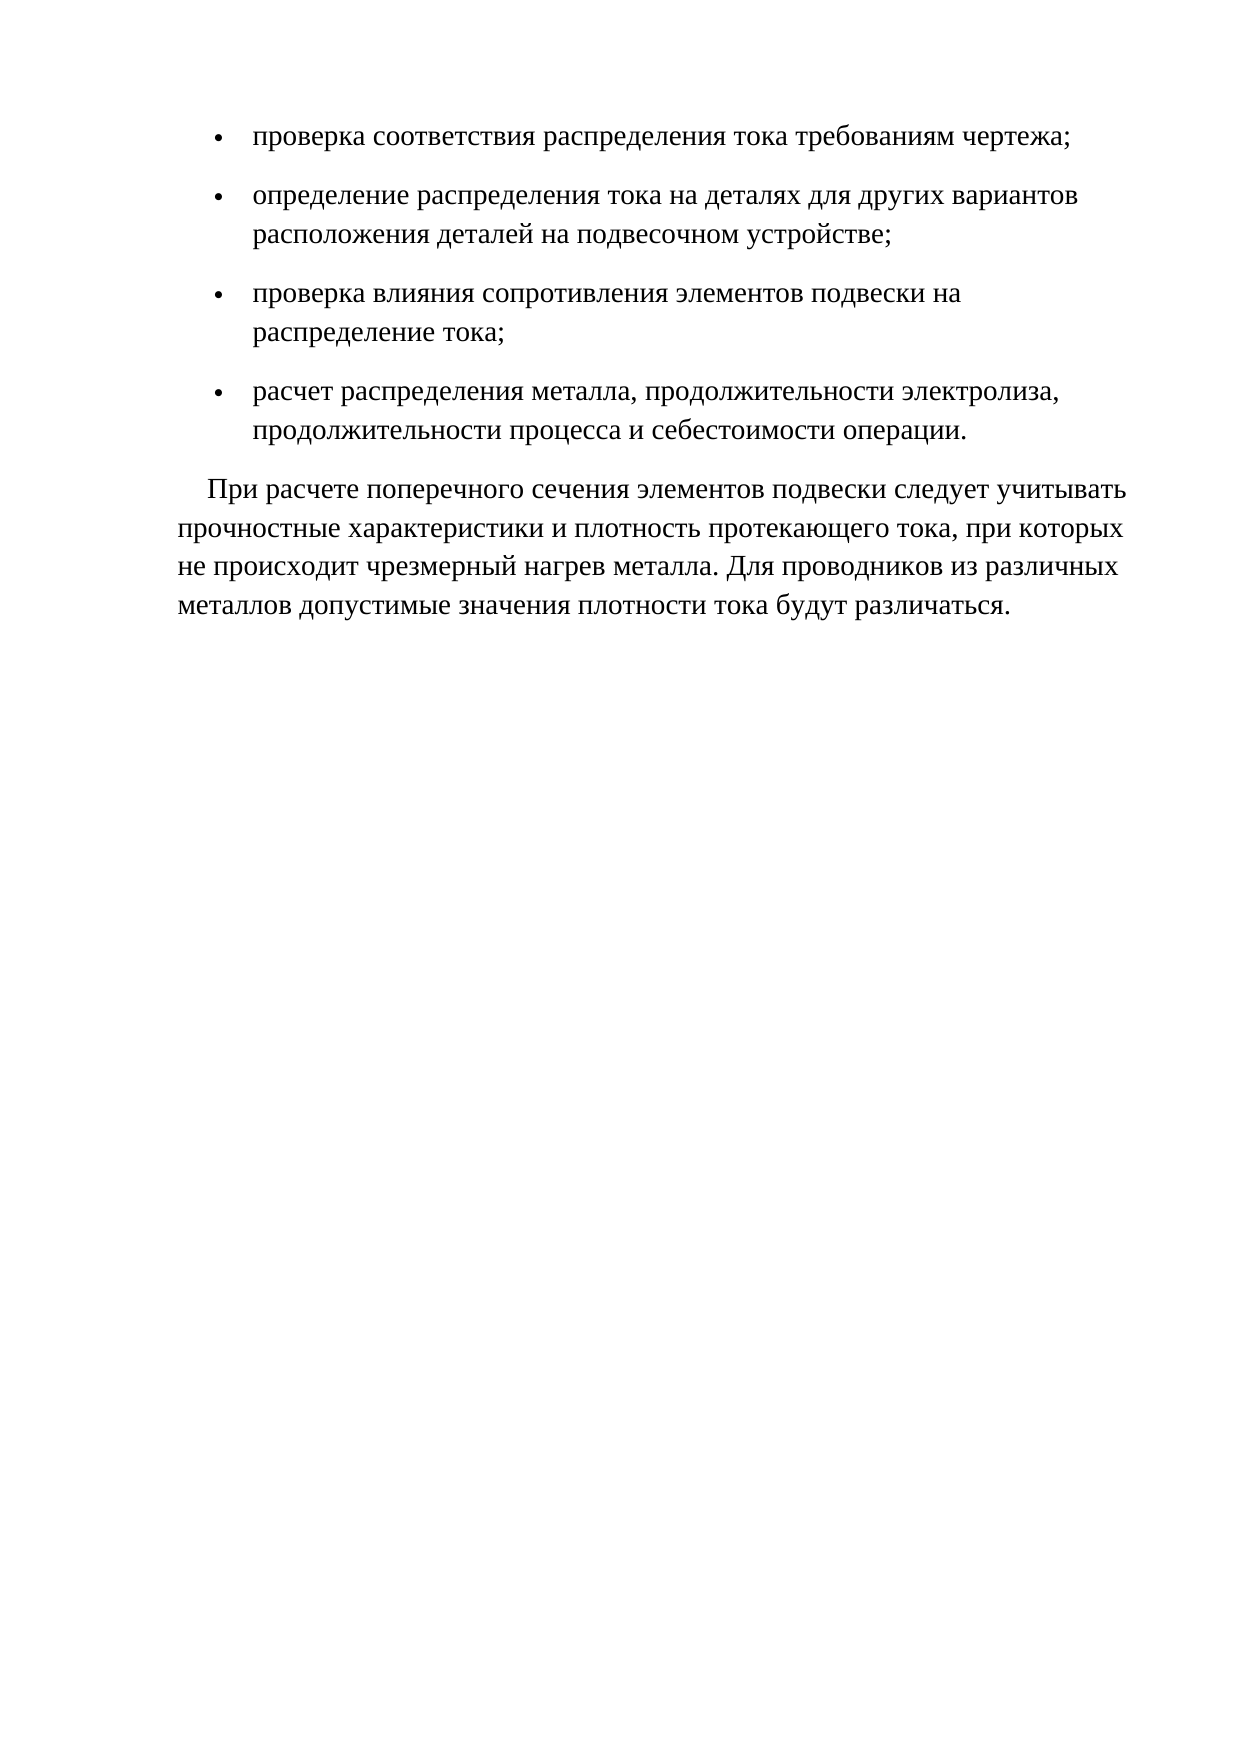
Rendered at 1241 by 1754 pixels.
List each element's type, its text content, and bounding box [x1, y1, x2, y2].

list проверка соответствия распределения тока требованиям чертежа; [215, 118, 1152, 152]
list проверка влияния сопротивления элементов подвески на распределение тока; [215, 275, 1152, 347]
text При расчете поперечного сечения элементов подвески следует учитывать прочностные характеристики и плотность протекающего тока, при которых не происходит чрезмерный нагрев металла. Для проводников из различных металлов допустимые значения плотности тока будут различаться. [177, 471, 1152, 620]
list расчет распределения металла, продолжительности электролиза, продолжительности процесса и себестоимости операции. [215, 373, 1152, 445]
list определение распределения тока на деталях для других вариантов расположения деталей на подвесочном устройстве; [215, 177, 1152, 249]
